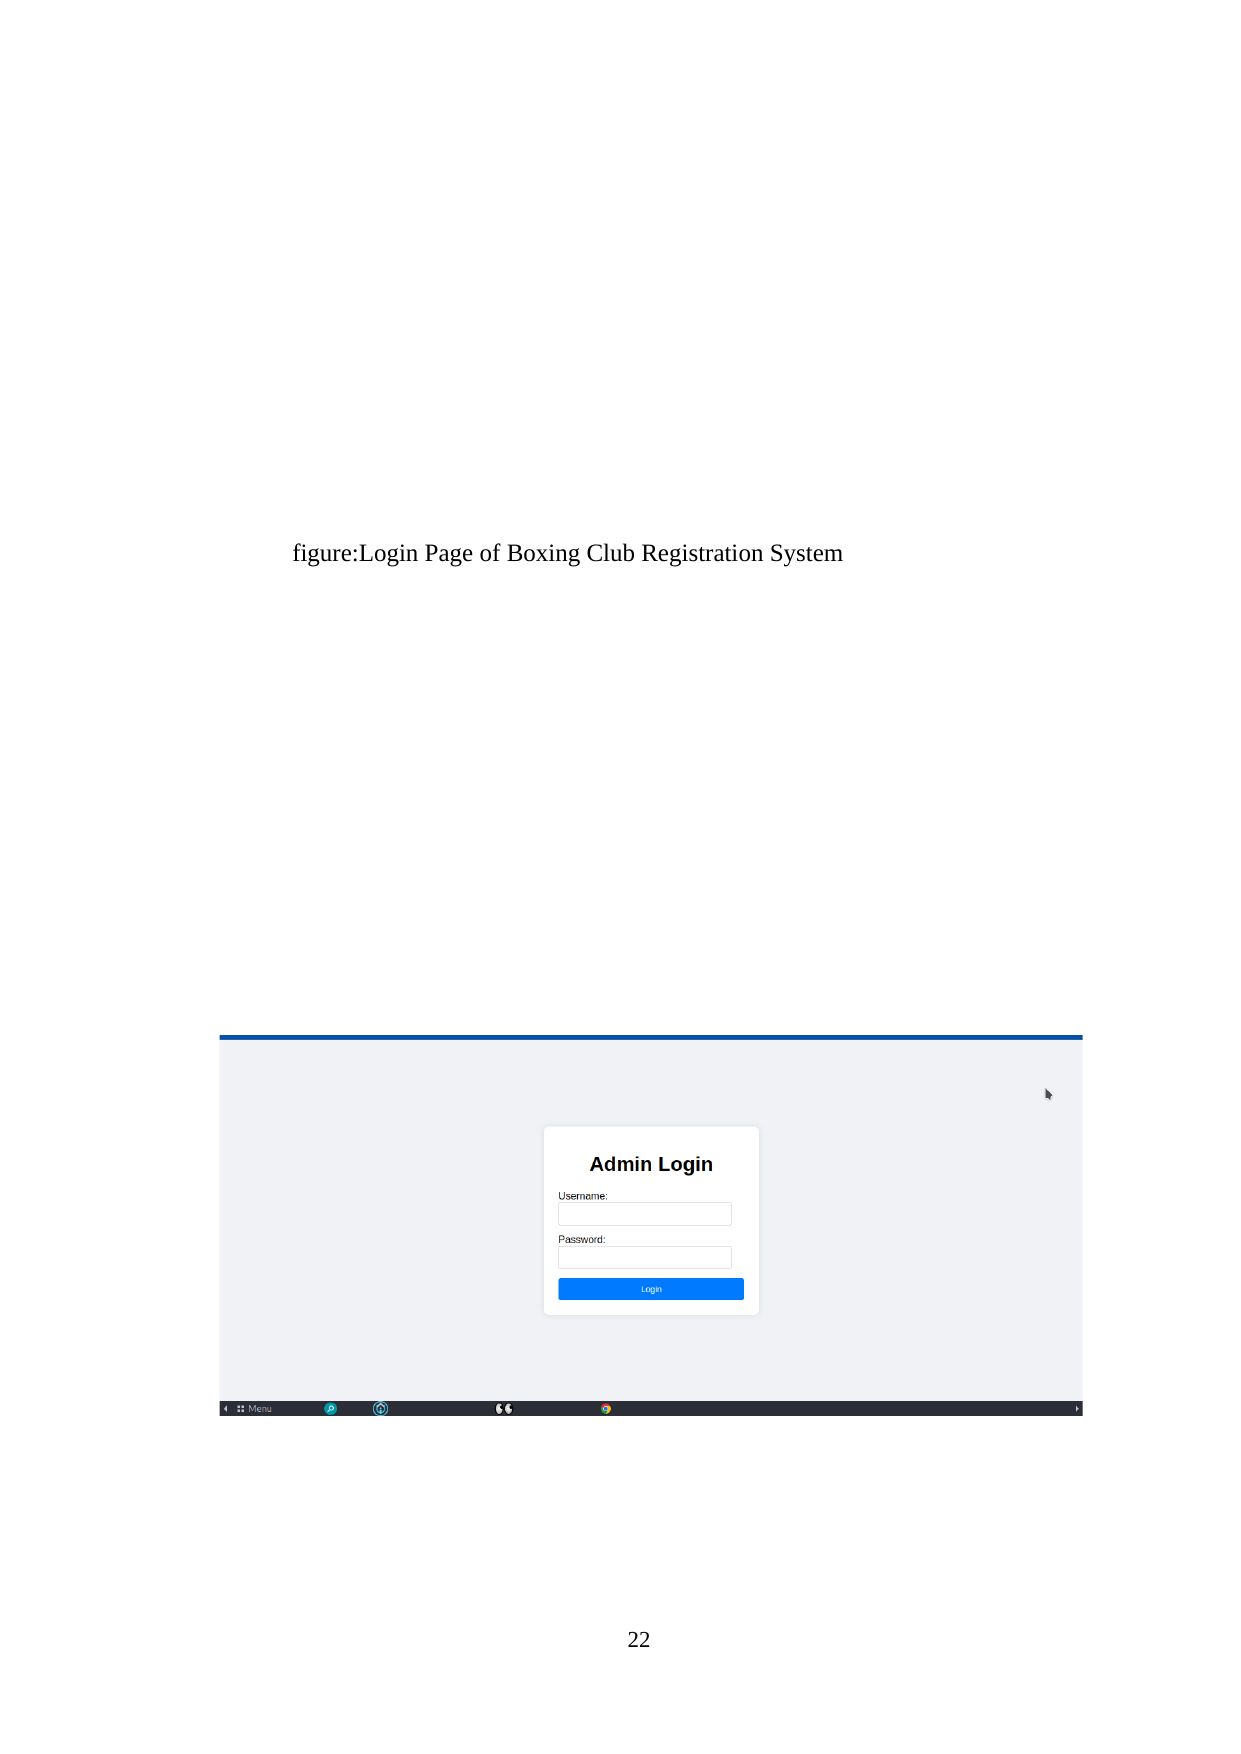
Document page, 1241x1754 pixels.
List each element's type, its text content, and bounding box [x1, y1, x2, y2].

text figure:Login Page of Boxing Club Registration System [217, 538, 1090, 567]
picture [219, 1035, 1083, 1416]
